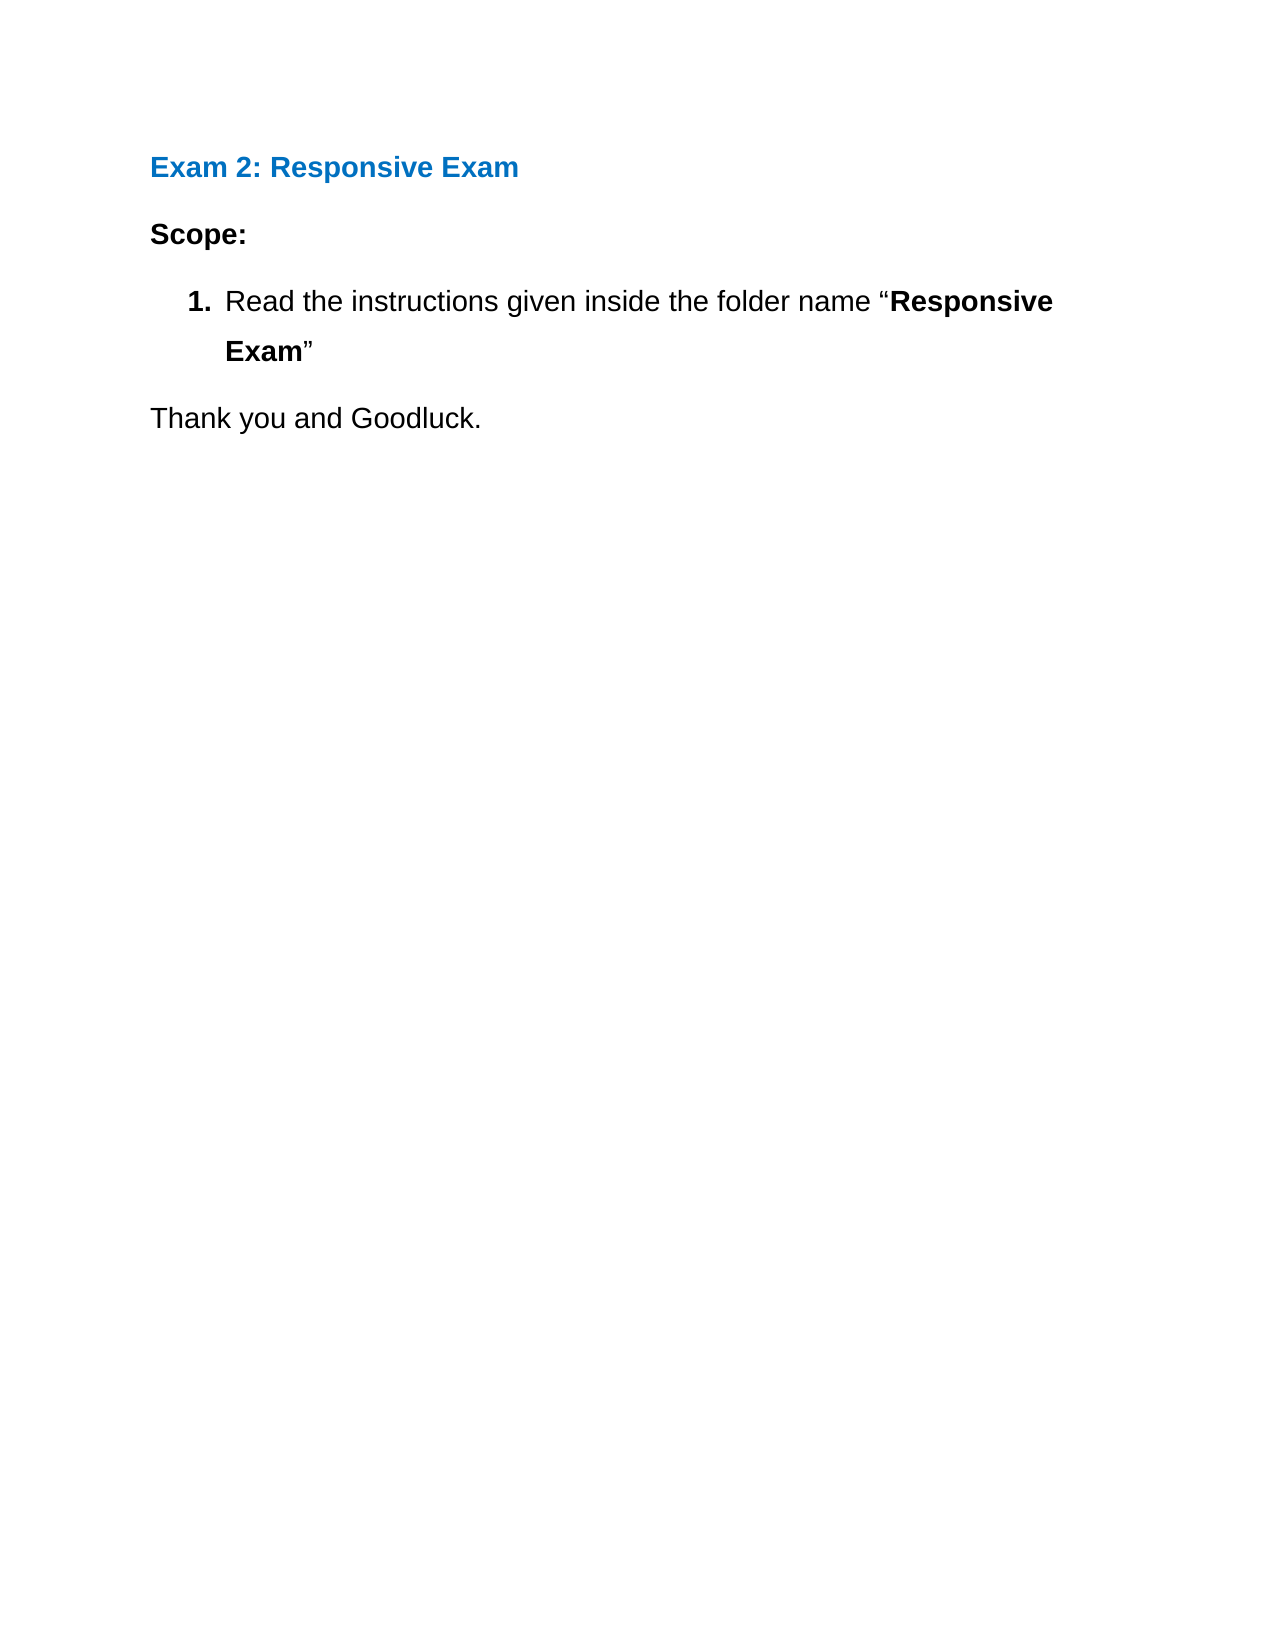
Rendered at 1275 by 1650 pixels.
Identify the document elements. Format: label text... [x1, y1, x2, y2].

text Thank you and Goodluck. [150, 401, 1125, 435]
list Read the instructions given inside the folder name “Responsive Exam” [187, 284, 1125, 368]
text Exam 2: Responsive Exam [150, 150, 1125, 183]
text Scope: [150, 217, 1125, 251]
